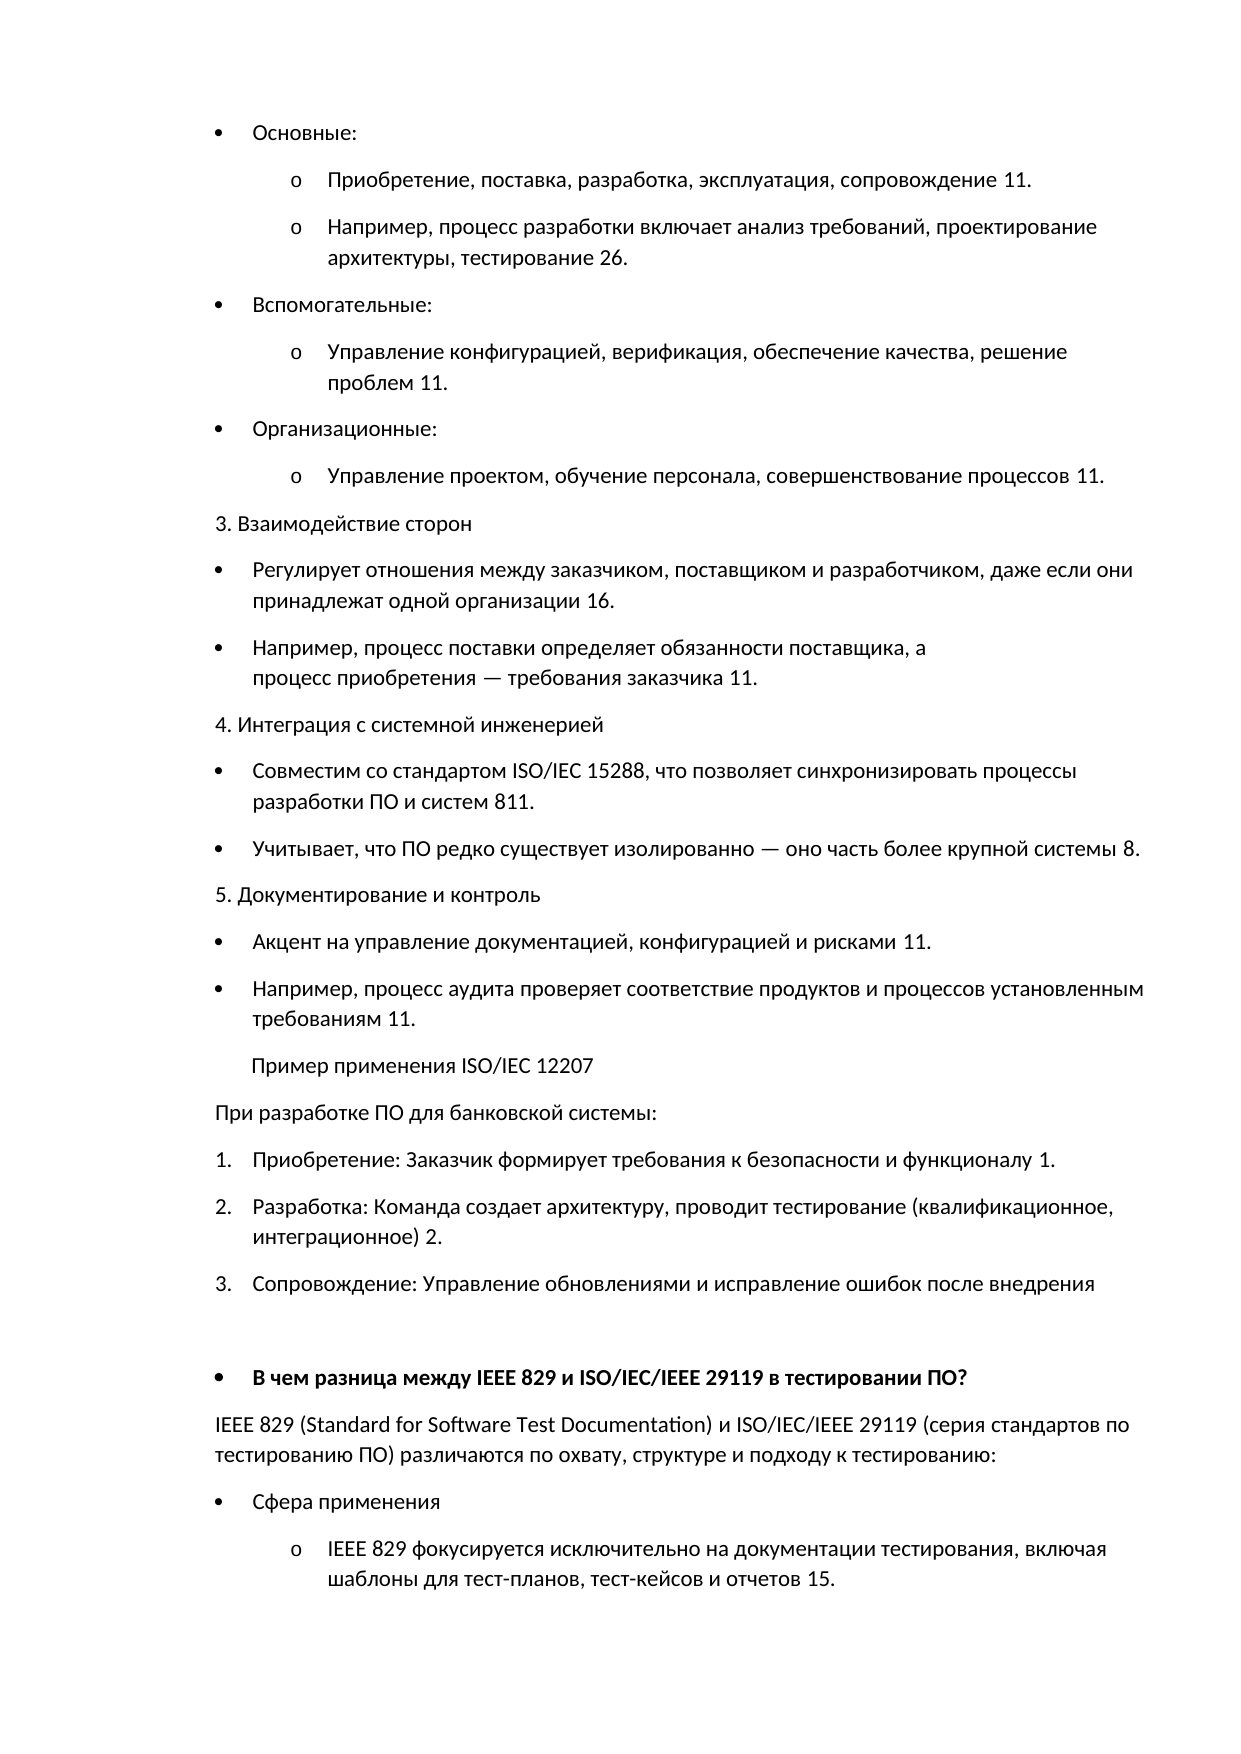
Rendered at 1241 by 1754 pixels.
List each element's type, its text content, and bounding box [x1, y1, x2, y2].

list IEEE 829 фокусируется исключительно на документации тестирования, включая шаблоны для тест-планов, тест-кейсов и отчетов 15. [290, 1534, 1152, 1592]
list Организационные: [215, 414, 1152, 442]
text 4. Интеграция с системной инженерией [215, 710, 1152, 738]
list Разработка: Команда создает архитектуру, проводит тестирование (квалификационное, интеграционное) 2. [215, 1192, 1152, 1250]
text 5. Документирование и контроль [215, 881, 1152, 909]
list Приобретение: Заказчик формирует требования к безопасности и функционалу 1. [215, 1145, 1152, 1173]
list Вспомогательные: [215, 290, 1152, 318]
list Управление проектом, обучение персонала, совершенствование процессов 11. [290, 461, 1152, 490]
text При разработке ПО для банковской системы: [215, 1098, 1152, 1126]
list В чем разница между IEEE 829 и ISO/IEC/IEEE 29119 в тестировании ПО? [215, 1363, 1152, 1391]
text 3. Взаимодействие сторон [215, 509, 1152, 537]
list Акцент на управление документацией, конфигурацией и рисками 11. [215, 927, 1152, 956]
list Сфера применения [215, 1487, 1152, 1515]
list Управление конфигурацией, верификация, обеспечение качества, решение проблем 11. [290, 337, 1152, 396]
list Регулирует отношения между заказчиком, поставщиком и разработчиком, даже если они принадлежат одной организации 16. [215, 556, 1152, 614]
list Приобретение, поставка, разработка, эксплуатация, сопровождение 11. [290, 165, 1152, 193]
list Сопровождение: Управление обновлениями и исправление ошибок после внедрения [215, 1269, 1152, 1297]
list Например, процесс разработки включает анализ требований, проектирование архитектуры, тестирование 26. [290, 212, 1152, 271]
list Основные: [215, 118, 1152, 146]
list Совместим со стандартом ISO/IEC 15288, что позволяет синхронизировать процессы разработки ПО и систем 811. [215, 757, 1152, 815]
text IEEE 829 (Standard for Software Test Documentation) и ISO/IEC/IEEE 29119 (серия стандартов по тестированию ПО) различаются по охвату, структуре и подходу к тестированию: [215, 1410, 1152, 1468]
text Пример применения ISO/IEC 12207 [215, 1051, 1152, 1079]
list Например, процесс аудита проверяет соответствие продуктов и процессов установленным требованиям 11. [215, 974, 1152, 1033]
list Например, процесс поставки определяет обязанности поставщика, а процесс приобретения — требования заказчика 11. [215, 633, 1152, 691]
list Учитывает, что ПО редко существует изолированно — оно часть более крупной системы 8. [215, 834, 1152, 862]
